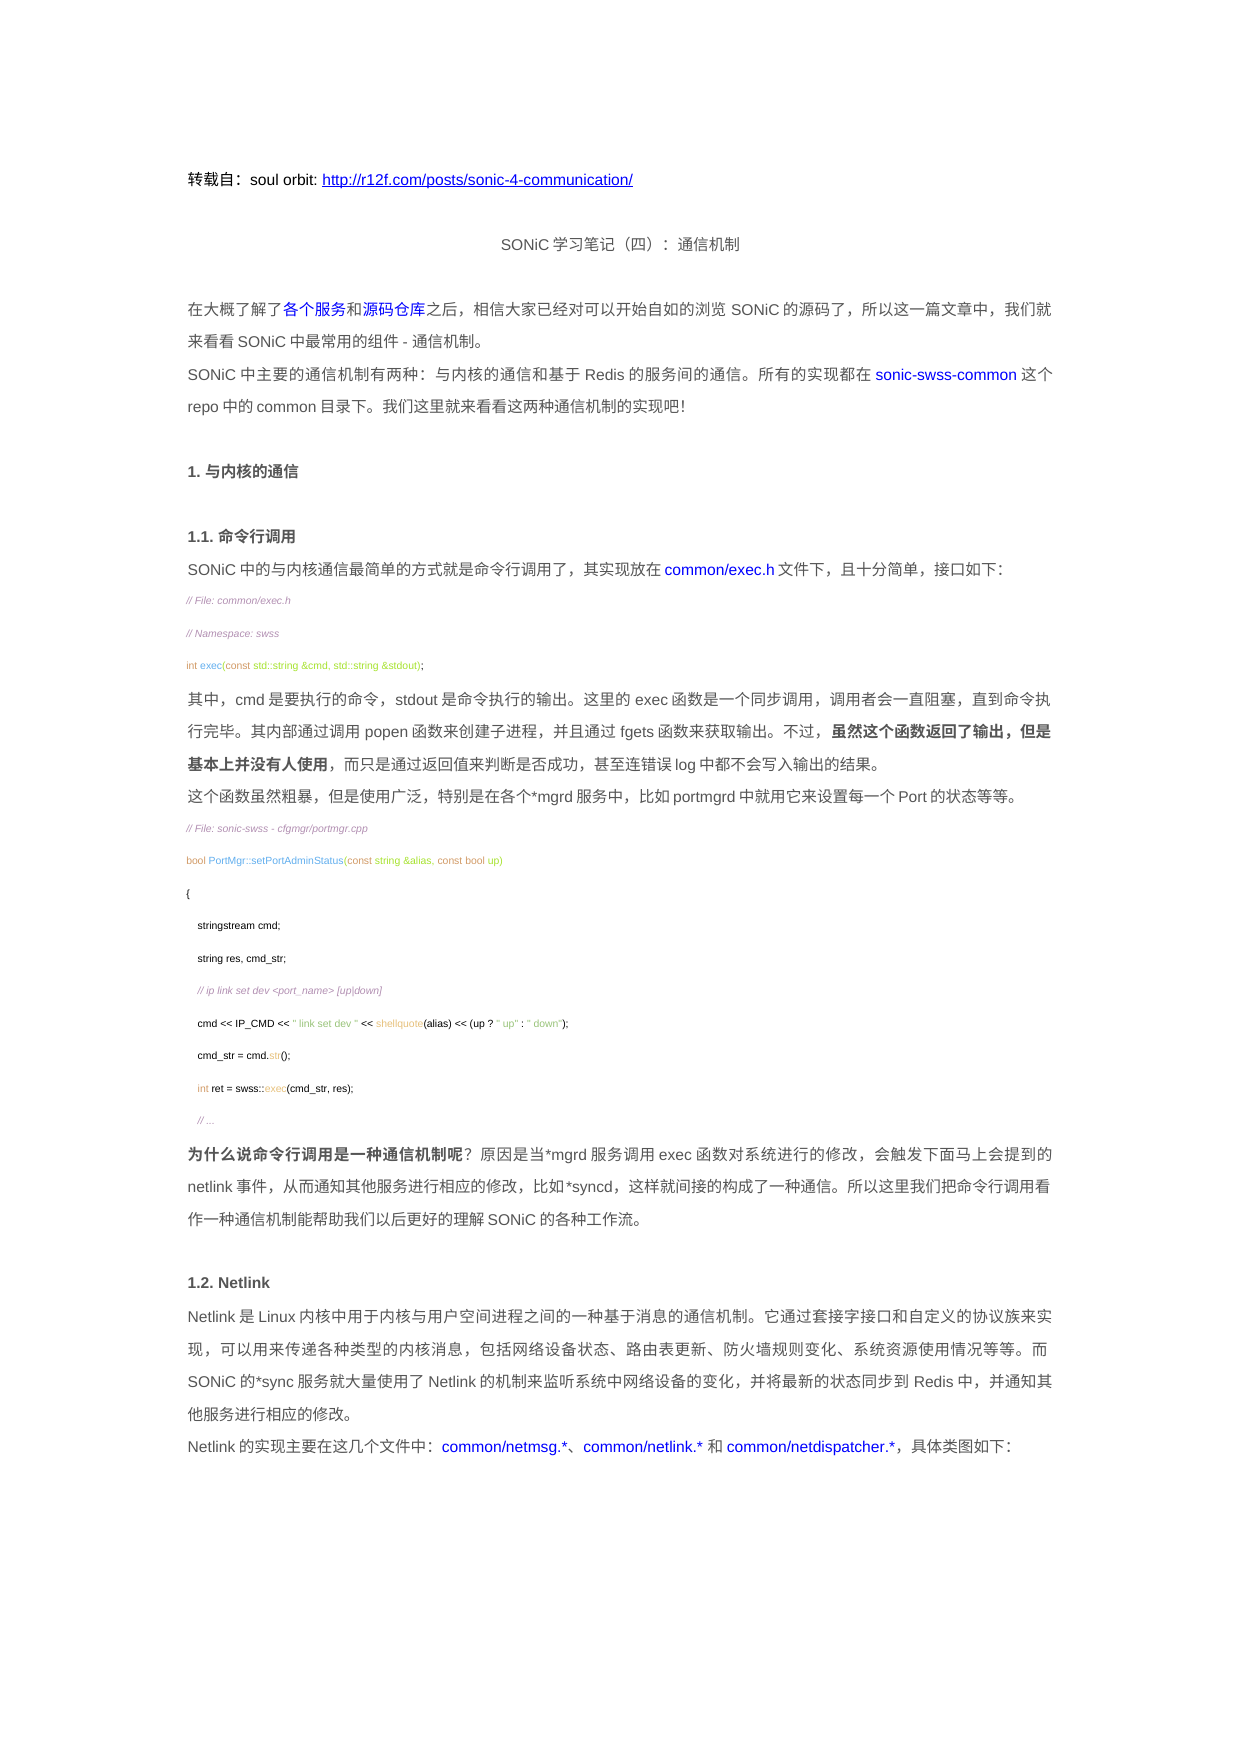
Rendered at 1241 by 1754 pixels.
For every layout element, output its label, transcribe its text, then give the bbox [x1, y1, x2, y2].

subtitle 1.1. 命令行调用 [187, 519, 1053, 552]
text 转载自：soul orbit: http://r12f.com/posts/sonic-4-communication/ [187, 162, 1053, 194]
text 其中，cmd是要执行的命令，stdout是命令执行的输出。这里的exec函数是一个同步调用，调用者会一直阻塞，直到命令执行完毕。其内部通过调用popen函数来创建子进程，并且通过fgets函数来获取输出。不过，虽然这个函数返回了输出，但是基本上并没有人使用，而只是通过返回值来判断是否成功，甚至连错误log中都不会写入输出的结果。 [187, 682, 1053, 779]
table_header // File: sonic-swss - cfgmgr/portmgr.cpp bool PortMgr::setPortAdminStatus(const string &alias, const bool up) { stringstream cmd; string res, cmd_str; // ip link set dev <port_name> [up|down] cmd << IP_CMD << " link set dev " << shellquote(alias) << (up ? " up" : " down"); cmd_str = cmd.str(); int ret = swss::exec(cmd_str, res); // ... [186, 812, 1050, 1137]
text SONiC中的与内核通信最简单的方式就是命令行调用了，其实现放在common/exec.h文件下，且十分简单，接口如下： [187, 552, 1053, 584]
subtitle SONiC学习笔记（四）：通信机制 [187, 227, 1053, 259]
subtitle 1.2. Netlink [187, 1267, 1053, 1299]
text 这个函数虽然粗暴，但是使用广泛，特别是在各个*mgrd服务中，比如portmgrd中就用它来设置每一个Port的状态等等。 [187, 779, 1053, 812]
subtitle 1. 与内核的通信 [187, 454, 1053, 487]
text Netlink是Linux内核中用于内核与用户空间进程之间的一种基于消息的通信机制。它通过套接字接口和自定义的协议族来实现，可以用来传递各种类型的内核消息，包括网络设备状态、路由表更新、防火墙规则变化、系统资源使用情况等等。而SONiC的*sync服务就大量使用了Netlink的机制来监听系统中网络设备的变化，并将最新的状态同步到Redis中，并通知其他服务进行相应的修改。 [187, 1299, 1053, 1429]
text 在大概了解了各个服务和源码仓库之后，相信大家已经对可以开始自如的浏览SONiC的源码了，所以这一篇文章中，我们就来看看SONiC中最常用的组件 - 通信机制。 [187, 292, 1053, 357]
text 为什么说命令行调用是一种通信机制呢？原因是当*mgrd服务调用exec函数对系统进行的修改，会触发下面马上会提到的netlink事件，从而通知其他服务进行相应的修改，比如*syncd，这样就间接的构成了一种通信。所以这里我们把命令行调用看作一种通信机制能帮助我们以后更好的理解SONiC的各种工作流。 [187, 1137, 1053, 1234]
text SONiC中主要的通信机制有两种：与内核的通信和基于Redis的服务间的通信。所有的实现都在sonic-swss-common这个repo中的common目录下。我们这里就来看看这两种通信机制的实现吧！ [187, 357, 1053, 422]
table_header // File: common/exec.h // Namespace: swss int exec(const std::string &cmd, std::string &stdout); [186, 585, 1052, 682]
text Netlink的实现主要在这几个文件中：common/netmsg.*、common/netlink.* 和 common/netdispatcher.*，具体类图如下： [187, 1429, 1053, 1462]
